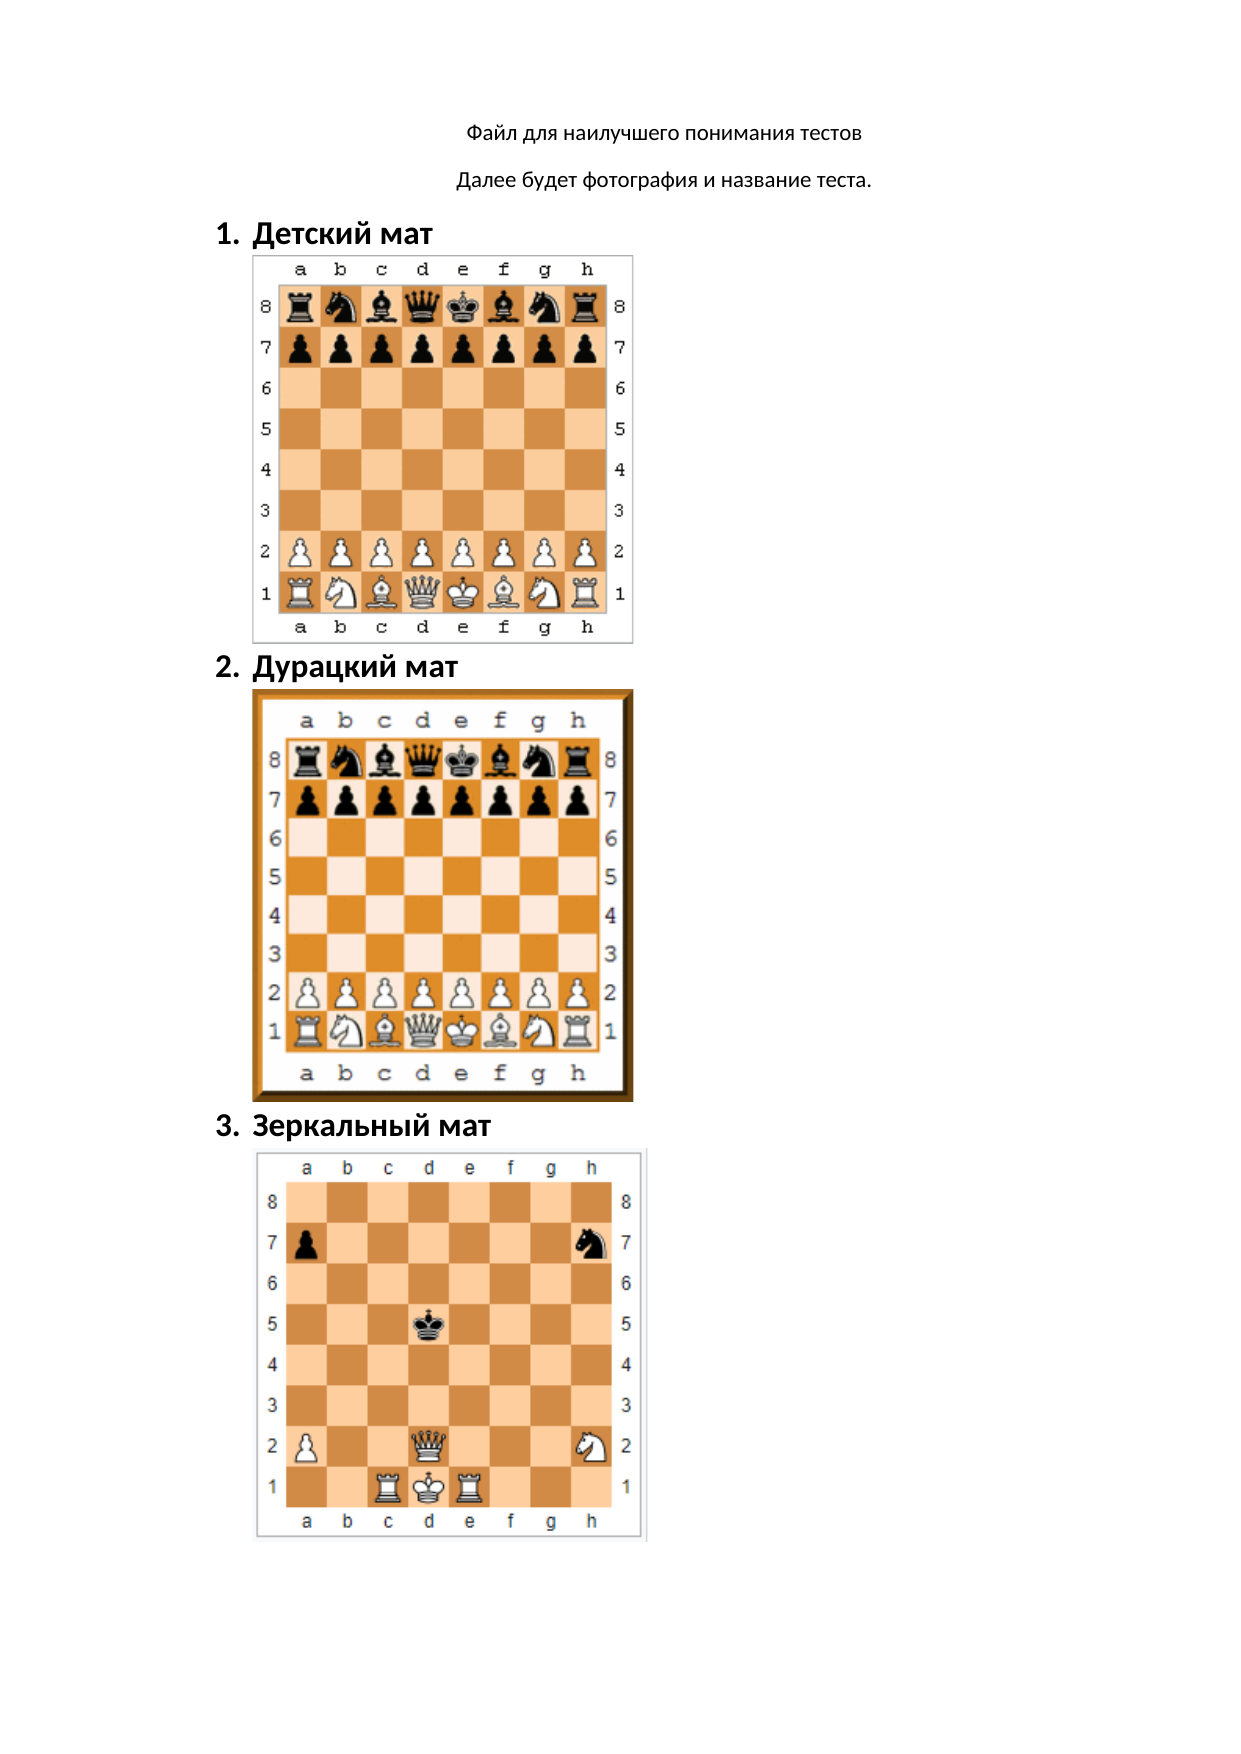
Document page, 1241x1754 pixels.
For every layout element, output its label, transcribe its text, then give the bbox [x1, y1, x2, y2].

text Файл для наилучшего понимания тестов [177, 118, 1152, 146]
list Дурацкий мат [215, 646, 1152, 686]
list Зеркальный мат [215, 1104, 1152, 1145]
picture [252, 1148, 648, 1542]
picture [252, 689, 634, 1102]
text Далее будет фотография и название теста. [177, 165, 1152, 193]
picture [252, 255, 634, 644]
list Детский мат [215, 212, 1152, 253]
